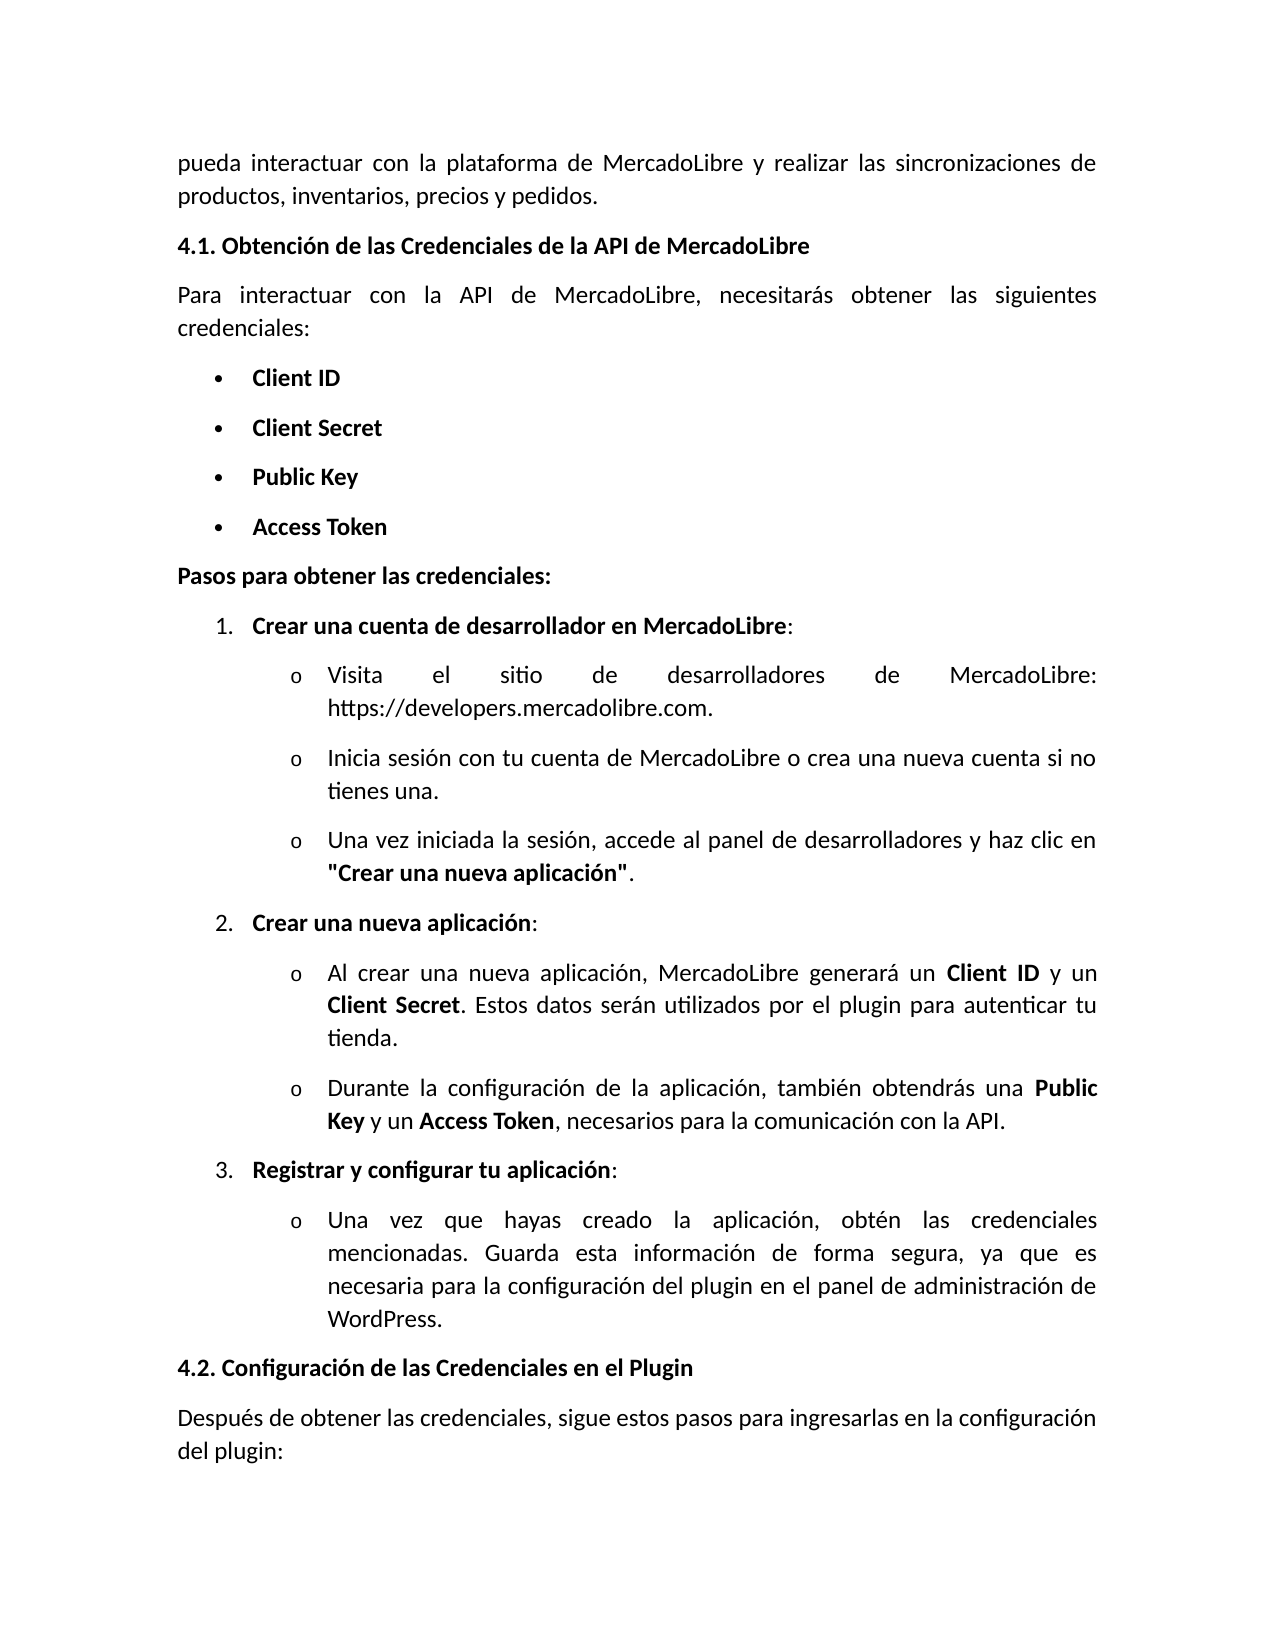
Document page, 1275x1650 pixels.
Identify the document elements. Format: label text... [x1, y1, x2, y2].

list Una vez iniciada la sesión, accede al panel de desarrolladores y haz clic en "Crear una nueva aplicación". [290, 825, 1098, 888]
text Después de obtener las credenciales, sigue estos pasos para ingresarlas en la configuración del plugin: [177, 1402, 1098, 1466]
list Public Key [215, 461, 1098, 492]
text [177, 148, 1098, 211]
list Crear una nueva aplicación: [215, 907, 1098, 938]
list Registrar y configurar tu aplicación: [215, 1155, 1098, 1185]
text Pasos para obtener las credenciales: [177, 561, 1098, 591]
list Inicia sesión con tu cuenta de MercadoLibre o crea una nueva cuenta si no tienes una. [290, 742, 1098, 806]
list Crear una cuenta de desarrollador en MercadoLibre: [215, 610, 1098, 641]
list Durante la configuración de la aplicación, también obtendrás una Public Key y un Access Token, necesarios para la comunicación con la API. [290, 1072, 1098, 1136]
list Client Secret [215, 412, 1098, 442]
text Para interactuar con la API de MercadoLibre, necesitarás obtener las siguientes credenciales: [177, 280, 1098, 343]
text 4.1. Obtención de las Credenciales de la API de MercadoLibre [177, 230, 1098, 261]
text 4.2. Configuración de las Credenciales en el Plugin [177, 1353, 1098, 1383]
list Access Token [215, 511, 1098, 541]
list Visita el sitio de desarrolladores de MercadoLibre: https://developers.mercadolibre.com. [290, 660, 1098, 723]
list Client ID [215, 362, 1098, 393]
list Al crear una nueva aplicación, MercadoLibre generará un Client ID y un Client Secret. Estos datos serán utilizados por el plugin para autenticar tu tienda. [290, 957, 1098, 1053]
list Una vez que hayas creado la aplicación, obtén las credenciales mencionadas. Guarda esta información de forma segura, ya que es necesaria para la configuración del plugin en el panel de administración de WordPress. [290, 1204, 1098, 1333]
